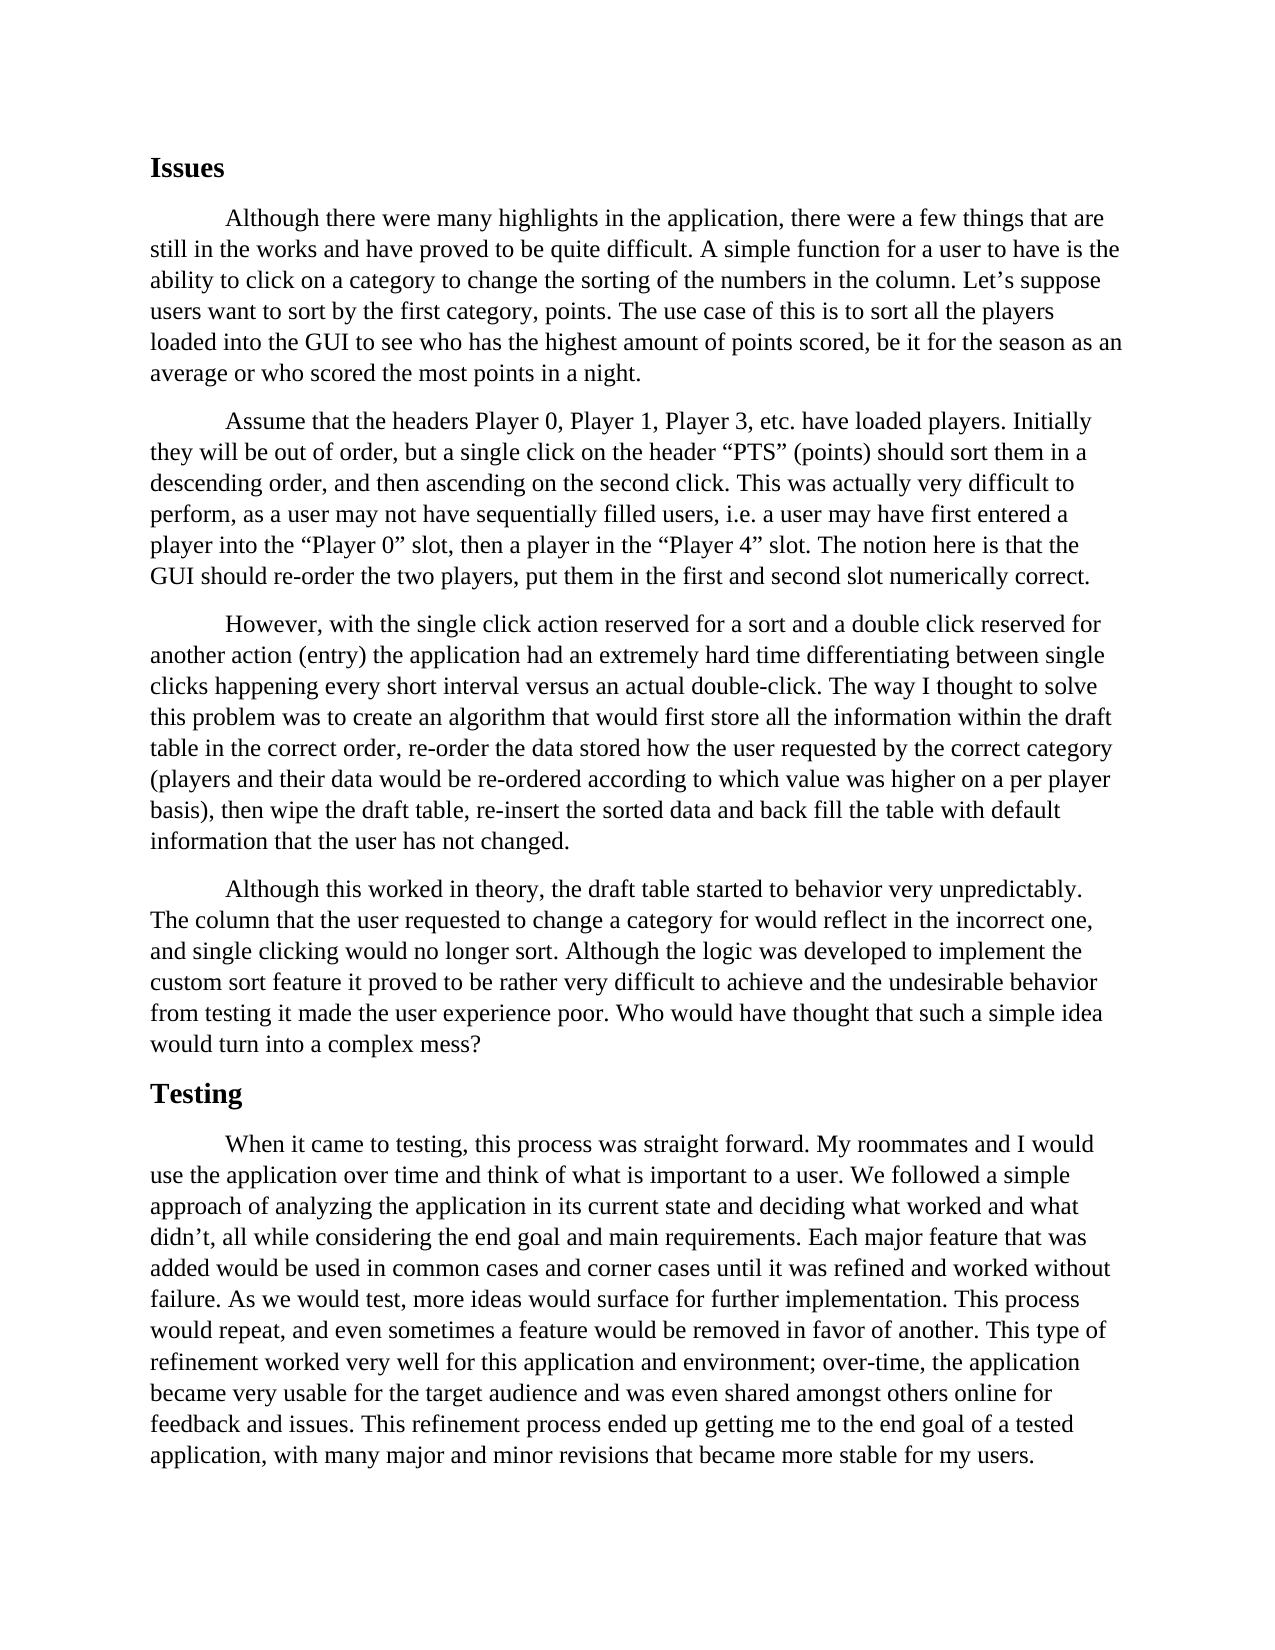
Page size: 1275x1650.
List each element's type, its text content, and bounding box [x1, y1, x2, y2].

text Testing [150, 1077, 1125, 1110]
text Although there were many highlights in the application, there were a few things that are still in the works and have proved to be quite difficult. A simple function for a user to have is the ability to click on a category to change the sorting of the numbers in the column. Let’s suppose users want to sort by the first category, points. The use case of this is to sort all the players loaded into the GUI to see who has the highest amount of points scored, be it for the season as an average or who scored the most points in a night. [150, 203, 1125, 387]
text Assume that the headers Player 0, Player 1, Player 3, etc. have loaded players. Initially they will be out of order, but a single click on the header “PTS” (points) should sort them in a descending order, and then ascending on the second click. This was actually very difficult to perform, as a user may not have sequentially filled users, i.e. a user may have first entered a player into the “Player 0” slot, then a player in the “Player 4” slot. The notion here is that the GUI should re-order the two players, put them in the first and second slot numerically correct. [150, 406, 1125, 590]
text However, with the single click action reserved for a sort and a double click reserved for another action (entry) the application had an extremely hard time differentiating between single clicks happening every short interval versus an actual double-click. The way I thought to solve this problem was to create an algorithm that would first store all the information within the draft table in the correct order, re-order the data stored how the user requested by the correct category (players and their data would be re-ordered according to which value was higher on a per player basis), then wipe the draft table, re-insert the sorted data and back fill the table with default information that the user has not changed. [150, 609, 1125, 855]
text Although this worked in theory, the draft table started to behavior very unpredictably. The column that the user requested to change a category for would reflect in the incorrect one, and single clicking would no longer sort. Although the logic was developed to implement the custom sort feature it proved to be rather very difficult to achieve and the undesirable behavior from testing it made the user experience poor. Who would have thought that such a simple idea would turn into a complex mess? [150, 874, 1125, 1058]
text When it came to testing, this process was straight forward. My roommates and I would use the application over time and think of what is important to a user. We followed a simple approach of analyzing the application in its current state and deciding what worked and what didn’t, all while considering the end goal and main requirements. Each major feature that was added would be used in common cases and corner cases until it was refined and worked without failure. As we would test, more ideas would surface for further implementation. This process would repeat, and even sometimes a feature would be removed in favor of another. This type of refinement worked very well for this application and environment; over-time, the application became very usable for the target audience and was even shared amongst others online for feedback and issues. This refinement process ended up getting me to the end goal of a tested application, with many major and minor revisions that became more stable for my users. [150, 1129, 1125, 1468]
text Issues [150, 150, 1125, 183]
